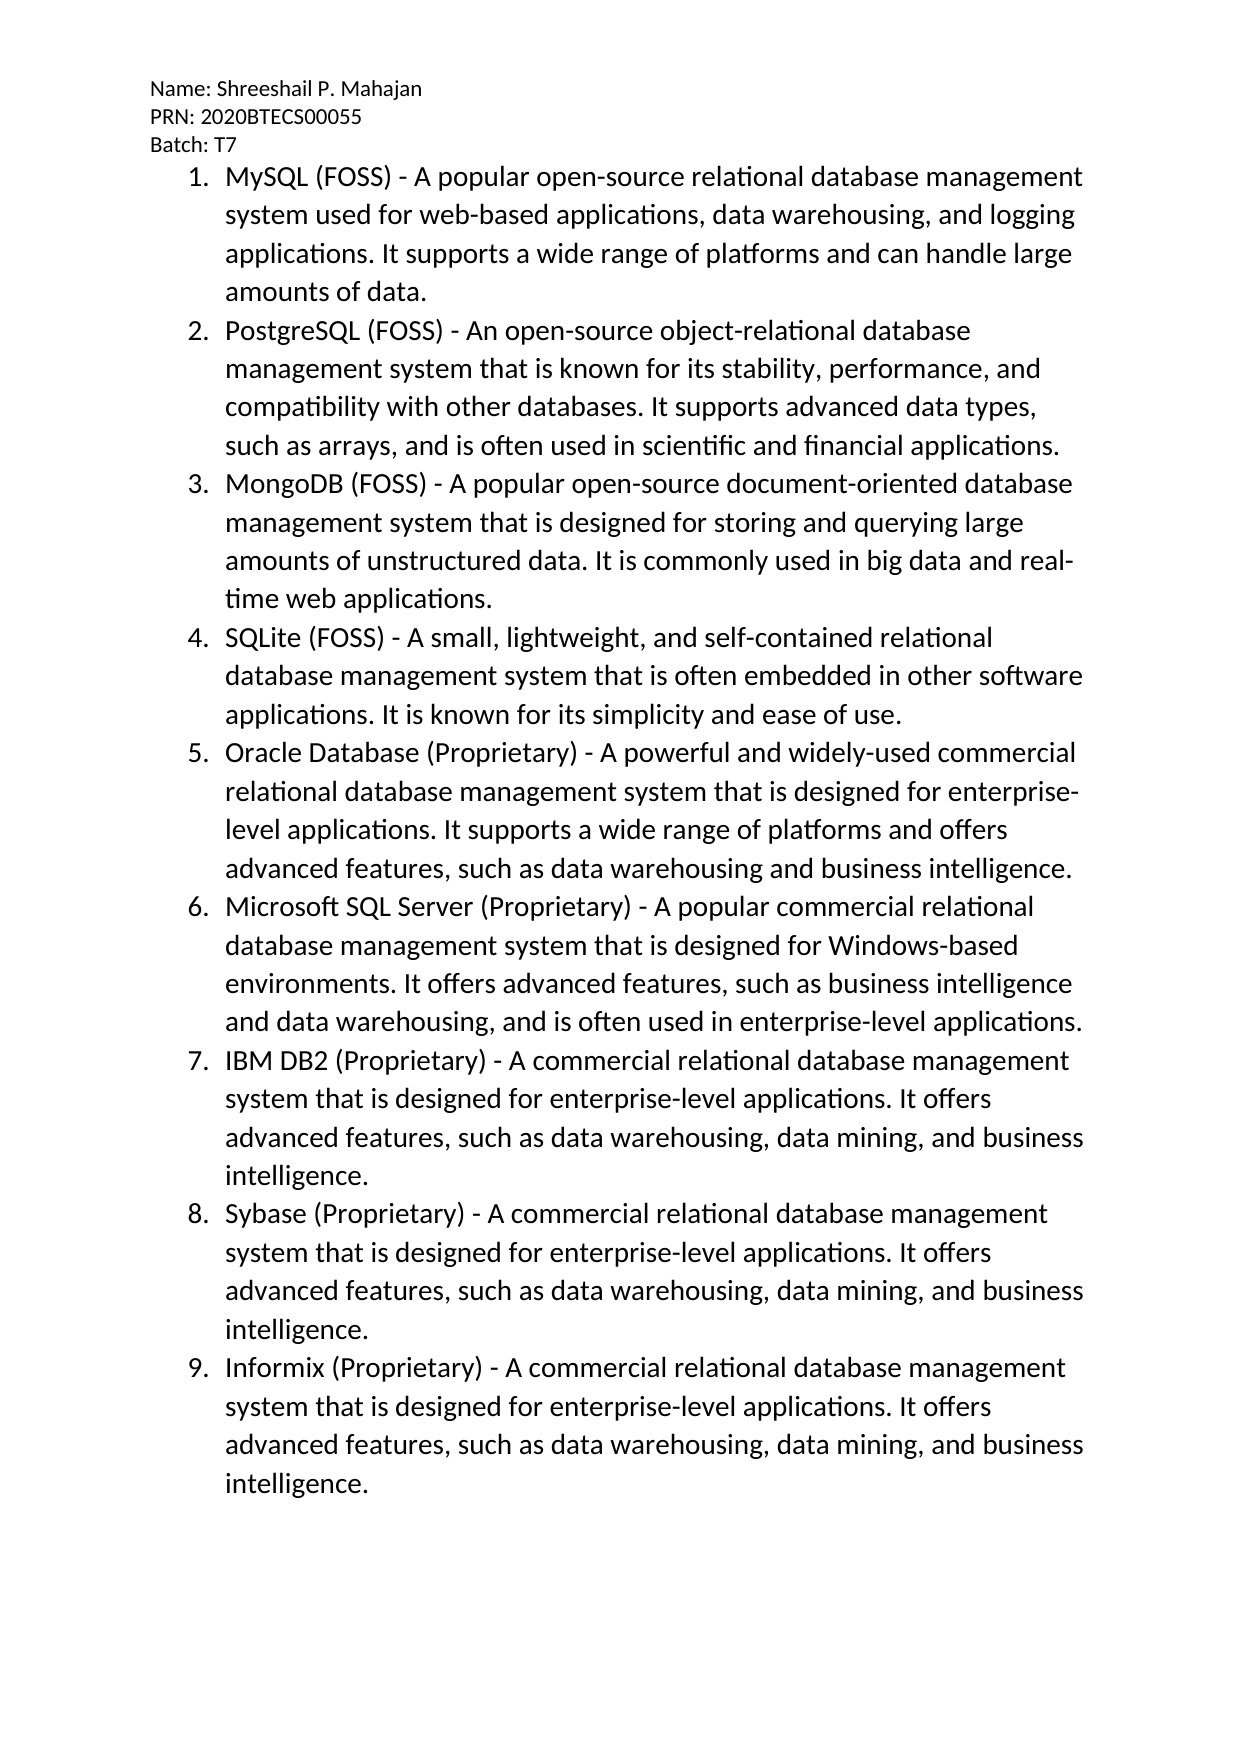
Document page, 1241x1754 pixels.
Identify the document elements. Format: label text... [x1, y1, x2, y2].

list Sybase (Proprietary) - A commercial relational database management system that is designed for enterprise-level applications. It offers advanced features, such as data warehousing, data mining, and business intelligence. [187, 1196, 1090, 1347]
list IBM DB2 (Proprietary) - A commercial relational database management system that is designed for enterprise-level applications. It offers advanced features, such as data warehousing, data mining, and business intelligence. [187, 1042, 1090, 1193]
list Microsoft SQL Server (Proprietary) - A popular commercial relational database management system that is designed for Windows-based environments. It offers advanced features, such as business intelligence and data warehousing, and is often used in enterprise-level applications. [187, 888, 1090, 1039]
list SQLite (FOSS) - A small, lightweight, and self-contained relational database management system that is often embedded in other software applications. It is known for its simplicity and ease of use. [187, 619, 1090, 732]
list Informix (Proprietary) - A commercial relational database management system that is designed for enterprise-level applications. It offers advanced features, such as data warehousing, data mining, and business intelligence. [187, 1349, 1090, 1500]
list PostgreSQL (FOSS) - An open-source object-relational database management system that is known for its stability, performance, and compatibility with other databases. It supports advanced data types, such as arrays, and is often used in scientific and financial applications. [187, 312, 1090, 462]
list Oracle Database (Proprietary) - A powerful and widely-used commercial relational database management system that is designed for enterprise-level applications. It supports a wide range of platforms and offers advanced features, such as data warehousing and business intelligence. [187, 734, 1090, 885]
list MySQL (FOSS) - A popular open-source relational database management system used for web-based applications, data warehousing, and logging applications. It supports a wide range of platforms and can handle large amounts of data. [187, 158, 1090, 309]
list MongoDB (FOSS) - A popular open-source document-oriented database management system that is designed for storing and querying large amounts of unstructured data. It is commonly used in big data and real-time web applications. [187, 465, 1090, 616]
